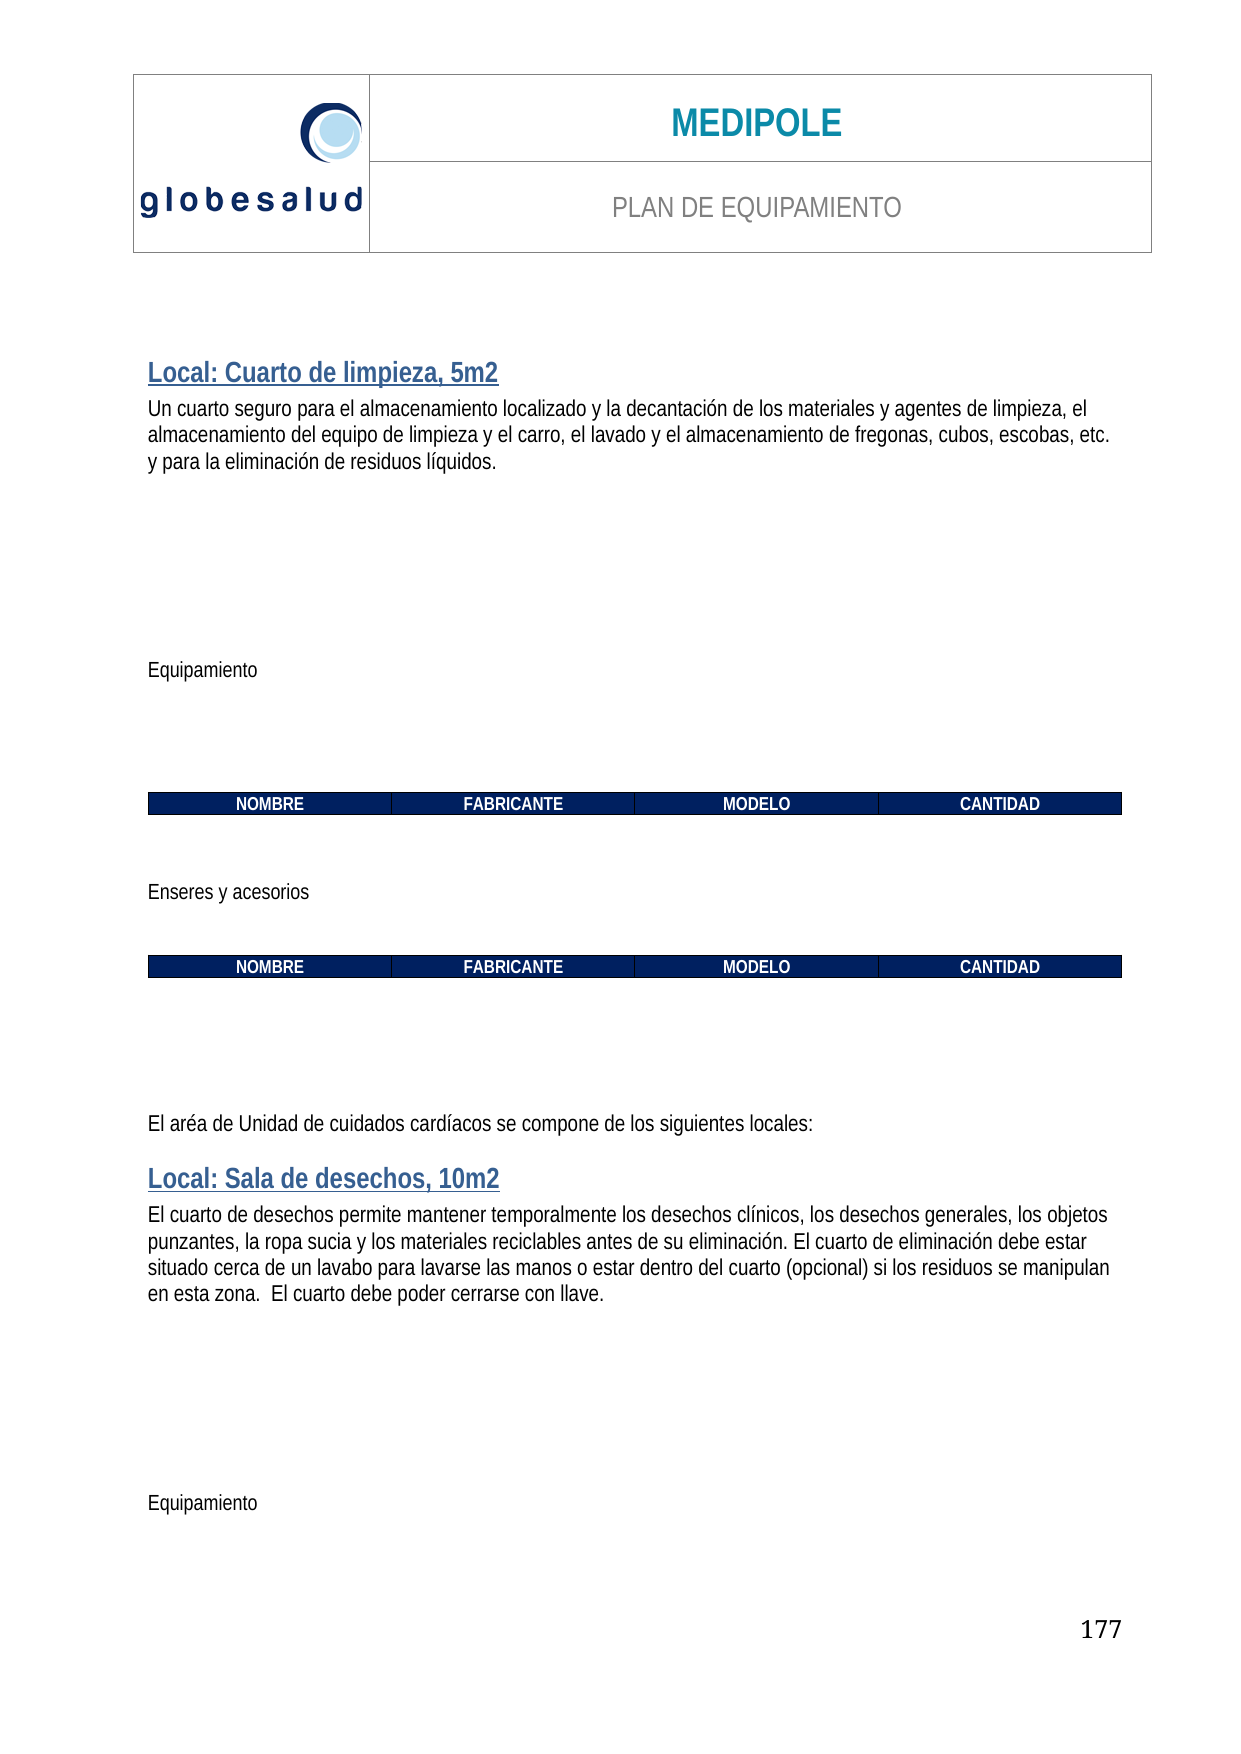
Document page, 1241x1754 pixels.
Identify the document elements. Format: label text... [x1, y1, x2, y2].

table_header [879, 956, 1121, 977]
text Equipamiento [148, 1490, 1122, 1515]
text El aréa de Unidad de cuidados cardíacos se compone de los siguientes locales: [148, 1110, 1122, 1137]
text Enseres y acesorios [148, 879, 1122, 904]
picture [140, 103, 362, 218]
text Local: Cuarto de limpieza, 5m2 [148, 355, 1122, 389]
text El cuarto de desechos permite mantener temporalmente los desechos clínicos, los desechos generales, los objetos punzantes, la ropa sucia y los materiales reciclables antes de su eliminación. El cuarto de eliminación debe estar situado cerca de un lavabo para lavarse las manos o estar dentro del cuarto (opcional) si los residuos se manipulan en esta zona. El cuarto debe poder cerrarse con llave. [148, 1201, 1122, 1307]
text Equipamiento [148, 657, 1122, 682]
text Un cuarto seguro para el almacenamiento localizado y la decantación de los materiales y agentes de limpieza, el almacenamiento del equipo de limpieza y el carro, el lavado y el almacenamiento de fregonas, cubos, escobas, etc. y para la eliminación de residuos líquidos. [148, 395, 1122, 474]
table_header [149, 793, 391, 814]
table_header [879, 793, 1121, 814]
text Local: Sala de desechos, 10m2 [148, 1162, 1122, 1195]
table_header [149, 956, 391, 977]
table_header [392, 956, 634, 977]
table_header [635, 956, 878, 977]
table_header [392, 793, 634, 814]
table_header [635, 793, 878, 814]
